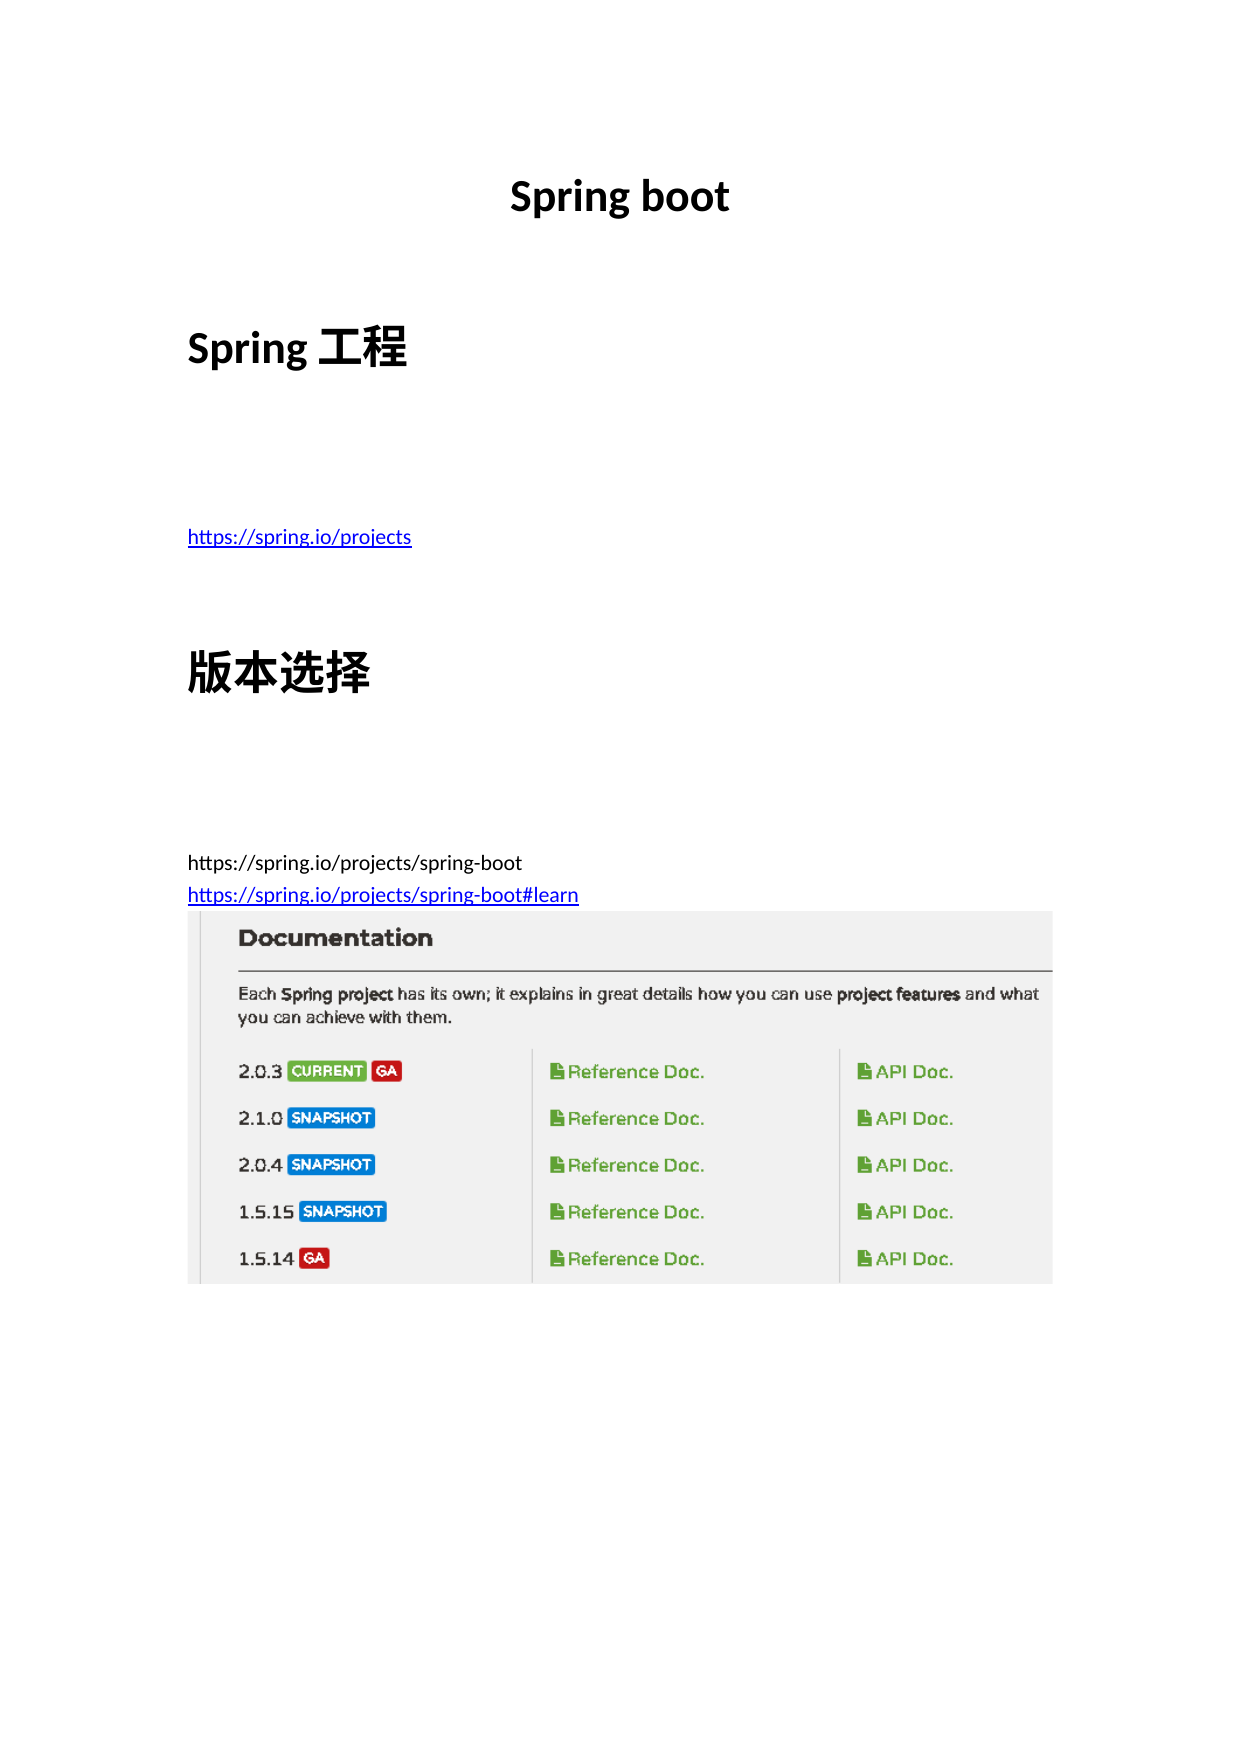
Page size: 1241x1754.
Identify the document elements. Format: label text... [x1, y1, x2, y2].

picture [187, 911, 1053, 1284]
subtitle 版本选择 [187, 621, 1053, 718]
subtitle Spring工程 [187, 295, 1053, 392]
text https://spring.io/projects/spring-boot [187, 846, 1053, 879]
text https://spring.io/projects/spring-boot#learn [187, 879, 1053, 911]
text https://spring.io/projects [187, 520, 1053, 553]
text Spring boot [187, 162, 1053, 227]
